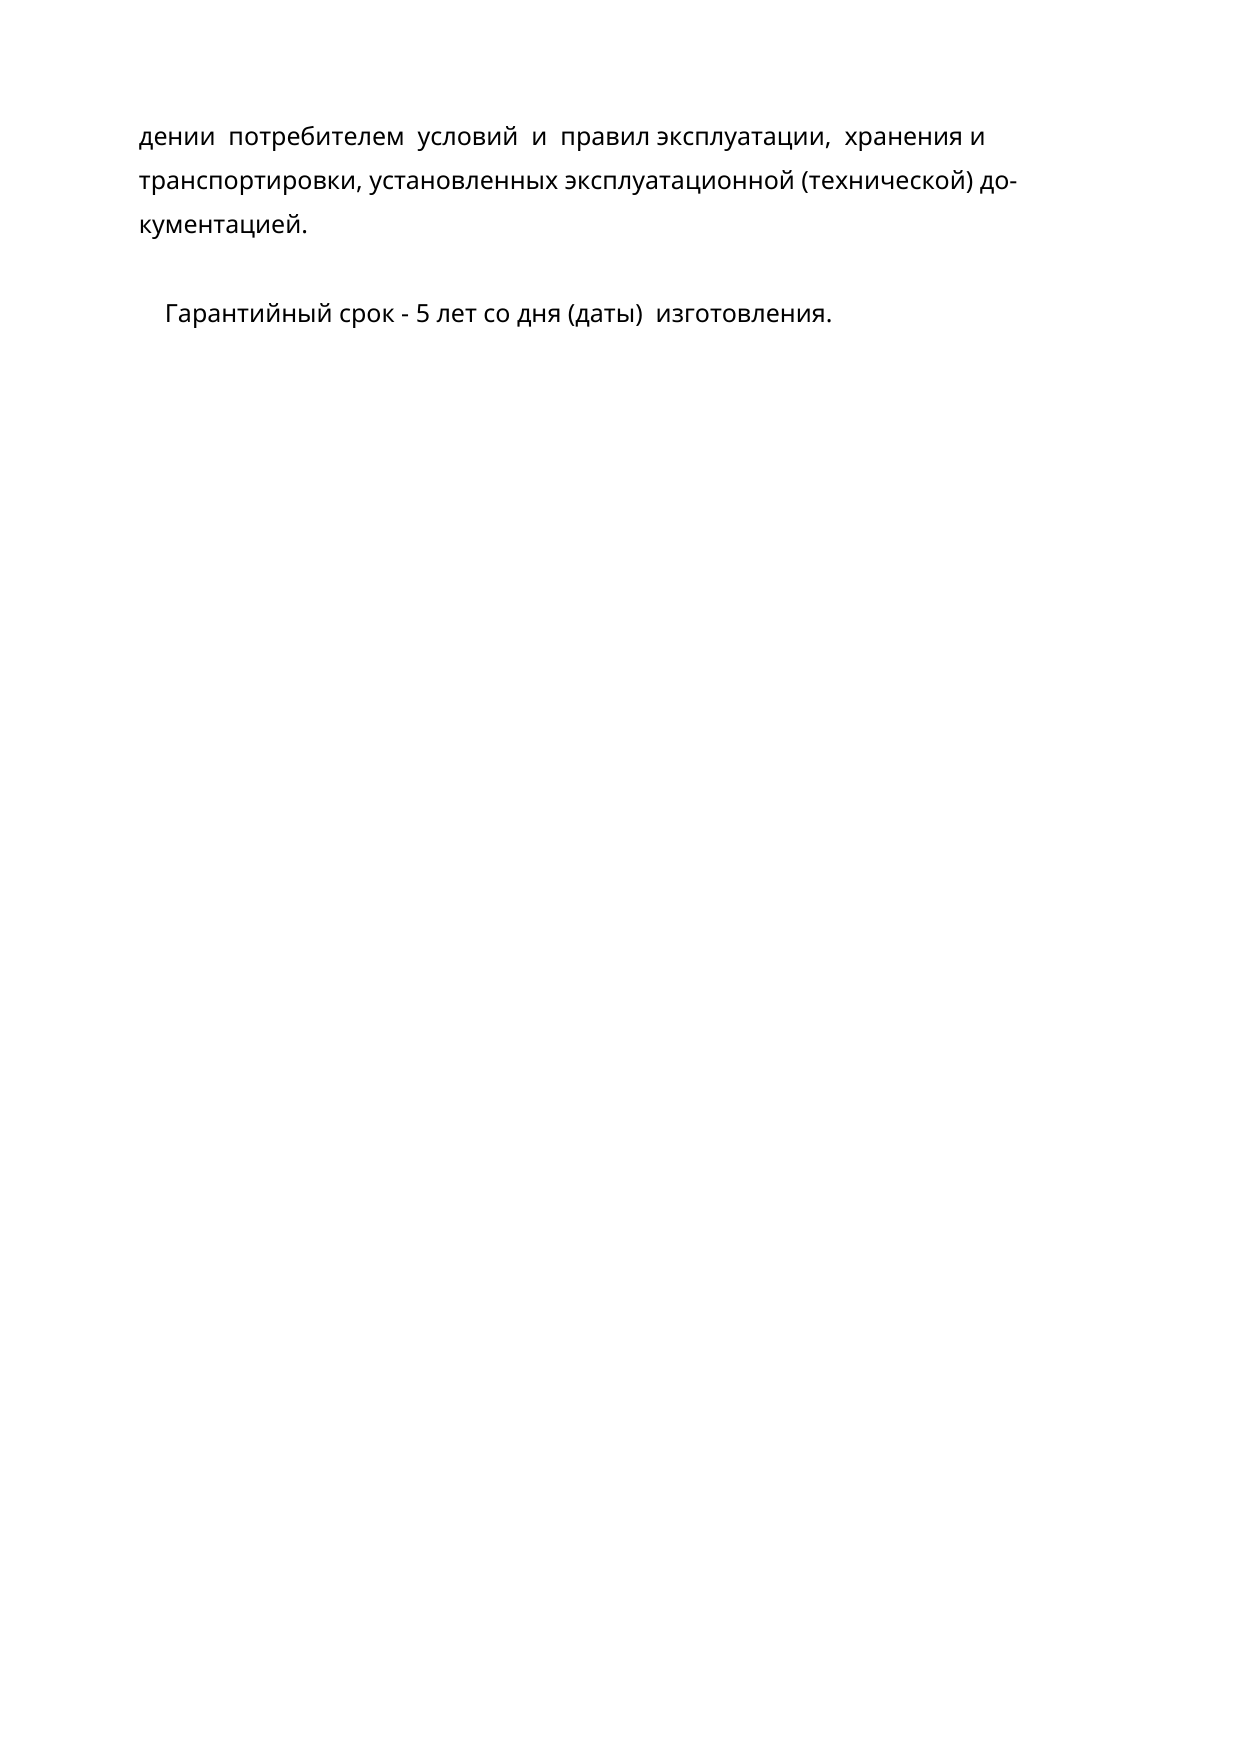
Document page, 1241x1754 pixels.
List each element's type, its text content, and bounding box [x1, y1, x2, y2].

text кументацией. [139, 207, 1193, 241]
text дении потребителем условий и правил эксплуатации, хранения и [139, 118, 1193, 152]
text Гарантийный срок - 5 лет со дня (даты) изготовления. [139, 295, 1193, 329]
text транспортировки, установленных эксплуатационной (технической) до- [139, 162, 1193, 196]
